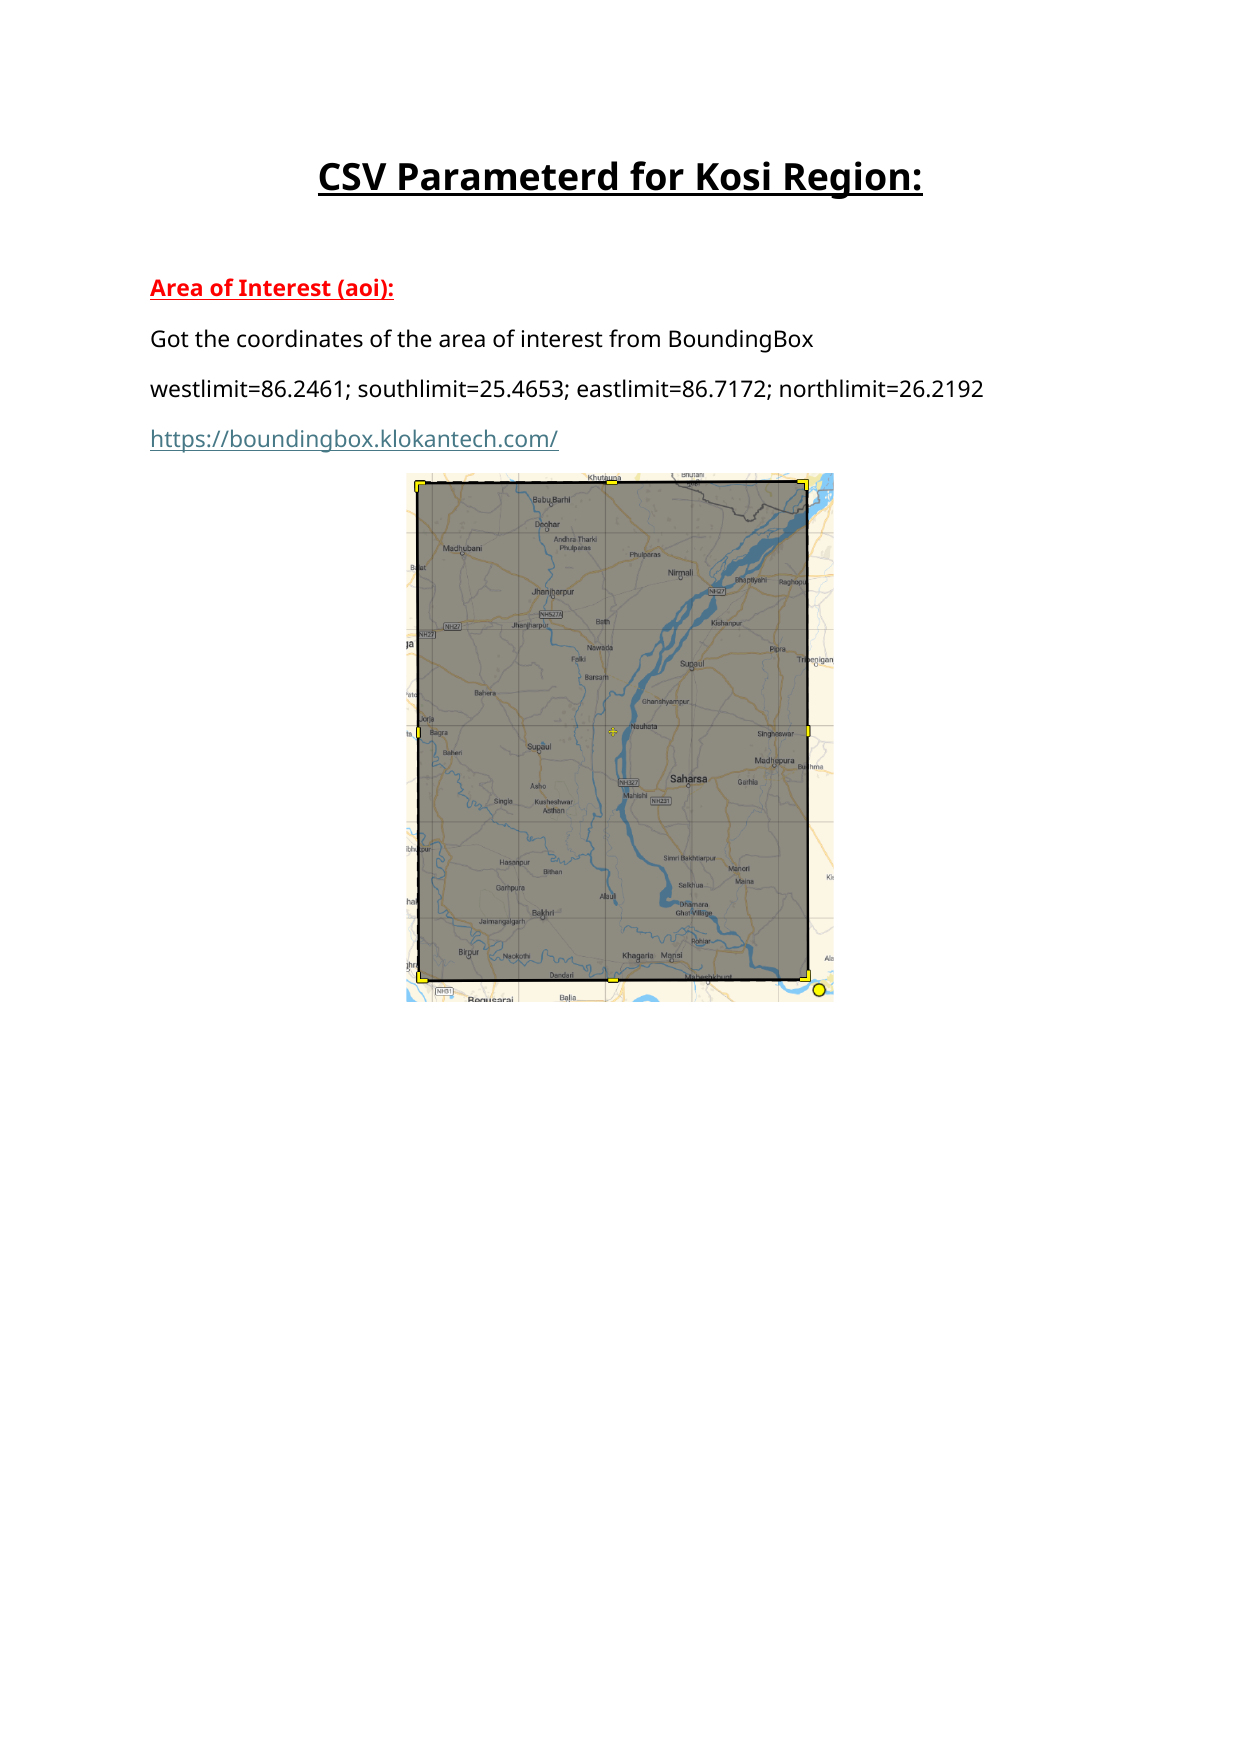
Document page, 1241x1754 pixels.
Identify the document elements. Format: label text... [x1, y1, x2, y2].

text https://boundingbox.klokantech.com/ [150, 423, 1090, 455]
text Area of Interest (aoi): [150, 272, 1090, 303]
text CSV Parameterd for Kosi Region: [150, 150, 1090, 201]
picture [406, 473, 834, 1002]
text westlimit=86.2461; southlimit=25.4653; eastlimit=86.7172; northlimit=26.2192 [150, 373, 1090, 404]
text Got the coordinates of the area of interest from BoundingBox [150, 323, 1090, 354]
